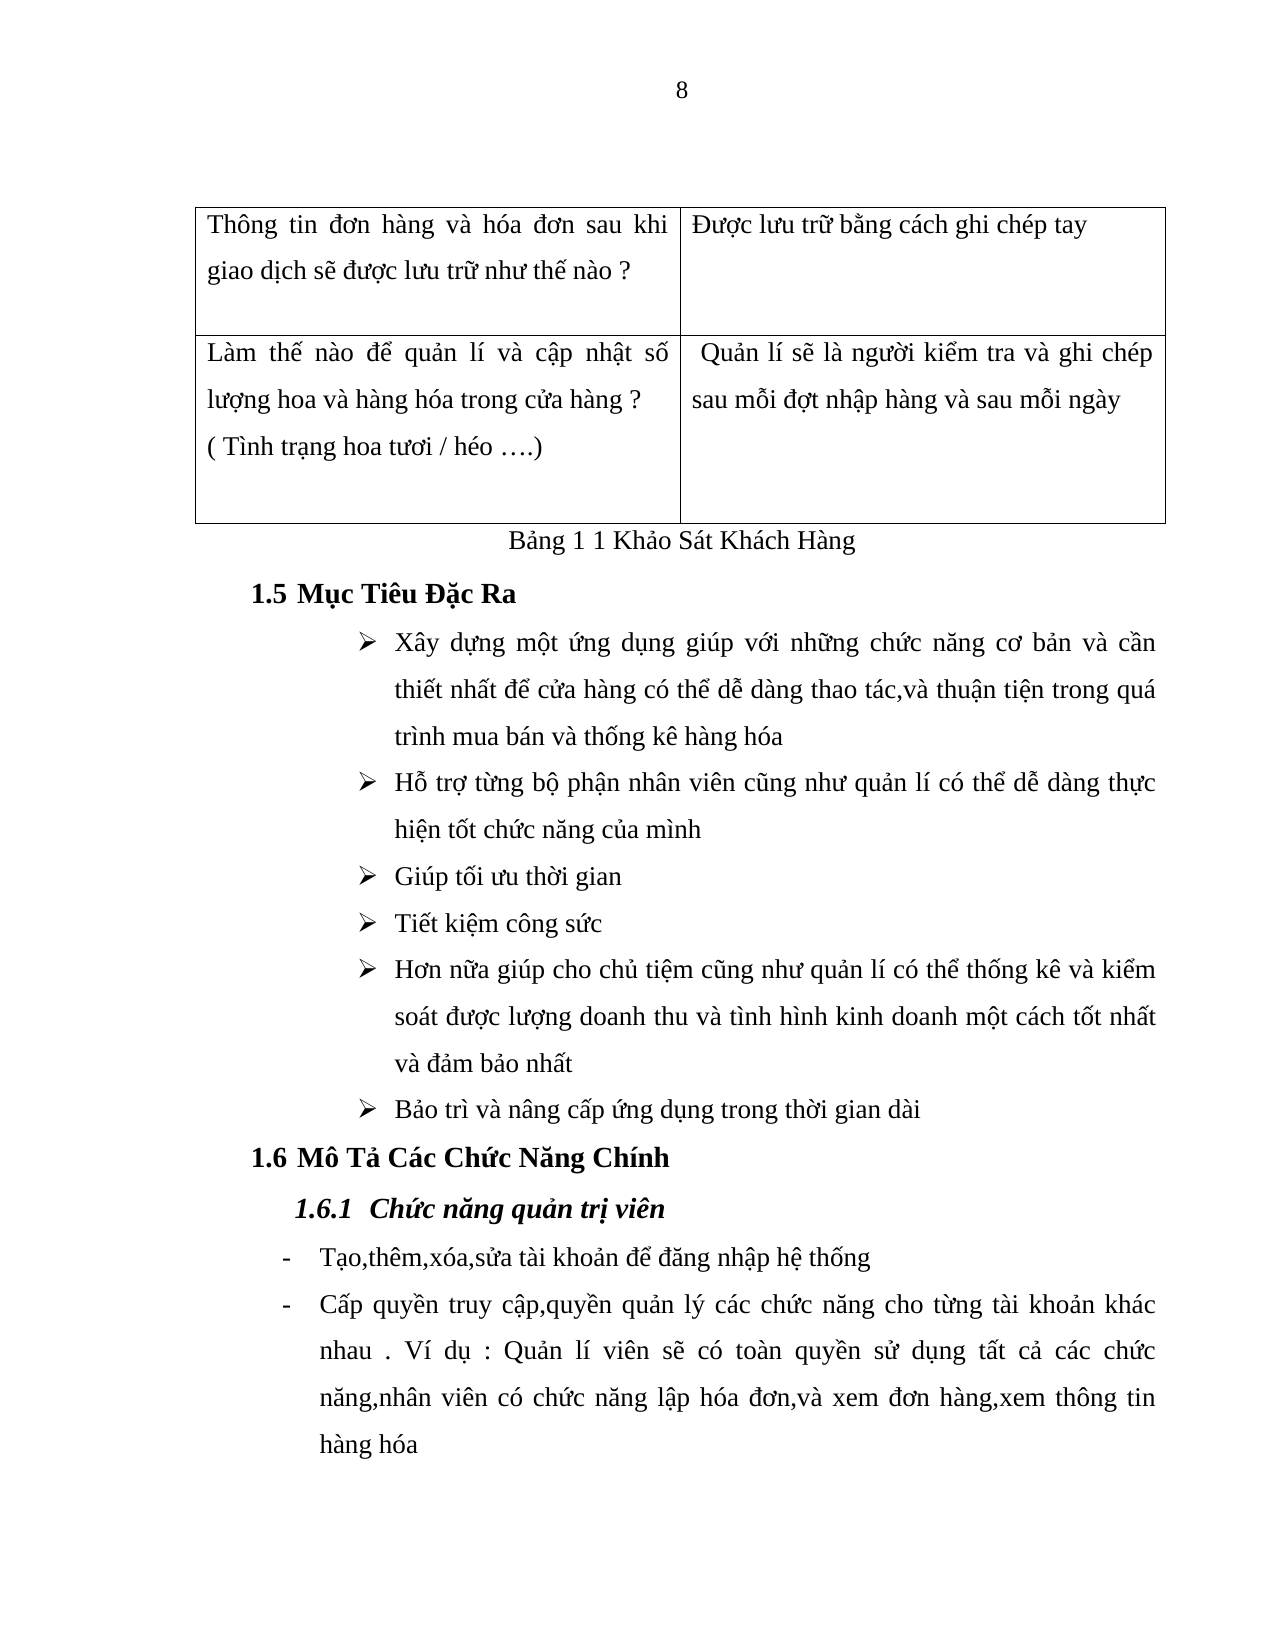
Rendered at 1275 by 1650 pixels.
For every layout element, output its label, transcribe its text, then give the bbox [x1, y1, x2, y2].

list Xây dựng một ứng dụng giúp với những chức năng cơ bản và cần thiết nhất để cửa hàng có thể dễ dàng thao tác,và thuận tiện trong quá trình mua bán và thống kê hàng hóa [357, 626, 1157, 751]
list Hỗ trợ từng bộ phận nhân viên cũng như quản lí có thể dễ dàng thực hiện tốt chức năng của mình [357, 766, 1157, 844]
list Tạo,thêm,xóa,sửa tài khoản để đăng nhập hệ thống [282, 1241, 1157, 1272]
table_cell Được lưu trữ bằng cách ghi chép tay [681, 208, 1165, 335]
table_cell Làm thế nào để quản lí và cập nhật số lượng hoa và hàng hóa trong cửa hàng ? ( Tình trạng hoa tươi / héo ….) [196, 336, 680, 523]
list Bảo trì và nâng cấp ứng dụng trong thời gian dài [357, 1094, 1157, 1125]
list Giúp tối ưu thời gian [357, 860, 1157, 891]
list Chức năng quản trị viên [294, 1191, 1157, 1224]
table_cell Quản lí sẽ là người kiểm tra và ghi chép sau mỗi đợt nhập hàng và sau mỗi ngày [681, 336, 1165, 523]
list Mô Tả Các Chức Năng Chính [251, 1141, 1157, 1174]
list Tiết kiệm công sức [357, 907, 1157, 938]
list Hơn nữa giúp cho chủ tiệm cũng như quản lí có thể thống kê và kiểm soát được lượng doanh thu và tình hình kinh doanh một cách tốt nhất và đảm bảo nhất [357, 953, 1157, 1078]
list Cấp quyền truy cập,quyền quản lý các chức năng cho từng tài khoản khác nhau . Ví dụ : Quản lí viên sẽ có toàn quyền sử dụng tất cả các chức năng,nhân viên có chức năng lập hóa đơn,và xem đơn hàng,xem thông tin hàng hóa [282, 1288, 1157, 1459]
table_cell Thông tin đơn hàng và hóa đơn sau khi giao dịch sẽ được lưu trữ như thế nào ? [196, 208, 680, 335]
list Mục Tiêu Đặc Ra [251, 576, 1157, 609]
